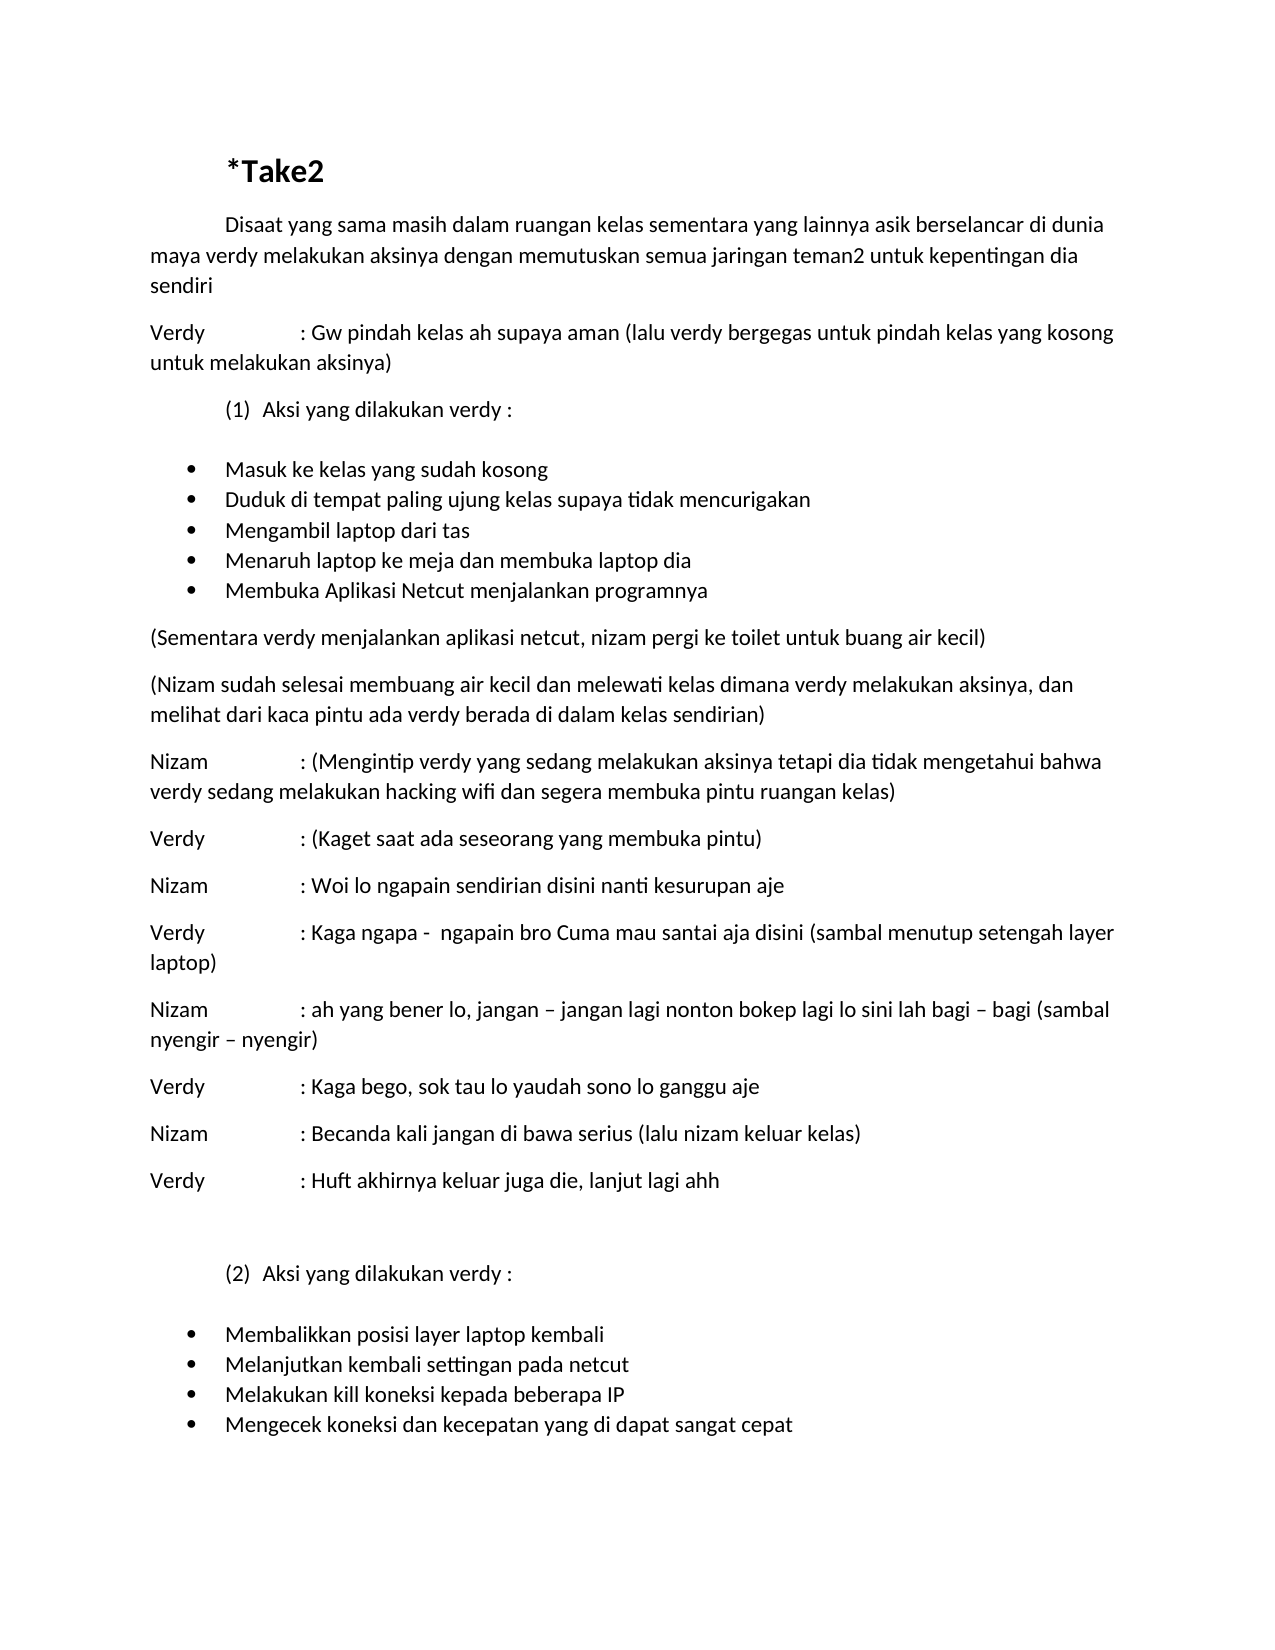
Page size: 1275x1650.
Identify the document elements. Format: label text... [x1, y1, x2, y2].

list Masuk ke kelas yang sudah kosong [187, 455, 1125, 483]
text (Nizam sudah selesai membuang air kecil dan melewati kelas dimana verdy melakukan aksinya, dan melihat dari kaca pintu ada verdy berada di dalam kelas sendirian) [150, 670, 1125, 728]
list Aksi yang dilakukan verdy : [225, 1259, 1125, 1288]
text Verdy : Huft akhirnya keluar juga die, lanjut lagi ahh [150, 1166, 1125, 1194]
list Menaruh laptop ke meja dan membuka laptop dia [187, 546, 1125, 574]
text *Take2 [150, 150, 1125, 191]
text Nizam : ah yang bener lo, jangan – jangan lagi nonton bokep lagi lo sini lah bagi – bagi (sambal nyengir – nyengir) [150, 995, 1125, 1053]
text Verdy : Kaga bego, sok tau lo yaudah sono lo ganggu aje [150, 1072, 1125, 1100]
text Nizam : Woi lo ngapain sendirian disini nanti kesurupan aje [150, 871, 1125, 899]
list Membalikkan posisi layer laptop kembali [187, 1320, 1125, 1348]
list Melanjutkan kembali settingan pada netcut [187, 1350, 1125, 1378]
text Verdy : Kaga ngapa - ngapain bro Cuma mau santai aja disini (sambal menutup setengah layer laptop) [150, 918, 1125, 976]
text Nizam : Becanda kali jangan di bawa serius (lalu nizam keluar kelas) [150, 1119, 1125, 1147]
list Mengecek koneksi dan kecepatan yang di dapat sangat cepat [187, 1411, 1125, 1439]
text Verdy : Gw pindah kelas ah supaya aman (lalu verdy bergegas untuk pindah kelas yang kosong untuk melakukan aksinya) [150, 318, 1125, 376]
text Disaat yang sama masih dalam ruangan kelas sementara yang lainnya asik berselancar di dunia maya verdy melakukan aksinya dengan memutuskan semua jaringan teman2 untuk kepentingan dia sendiri [150, 211, 1125, 299]
list Duduk di tempat paling ujung kelas supaya tidak mencurigakan [187, 486, 1125, 514]
text Verdy : (Kaget saat ada seseorang yang membuka pintu) [150, 824, 1125, 852]
list Melakukan kill koneksi kepada beberapa IP [187, 1380, 1125, 1408]
text (Sementara verdy menjalankan aplikasi netcut, nizam pergi ke toilet untuk buang air kecil) [150, 623, 1125, 651]
text Nizam : (Mengintip verdy yang sedang melakukan aksinya tetapi dia tidak mengetahui bahwa verdy sedang melakukan hacking wifi dan segera membuka pintu ruangan kelas) [150, 747, 1125, 805]
list Mengambil laptop dari tas [187, 516, 1125, 544]
list Membuka Aplikasi Netcut menjalankan programnya [187, 576, 1125, 604]
list Aksi yang dilakukan verdy : [225, 395, 1125, 423]
